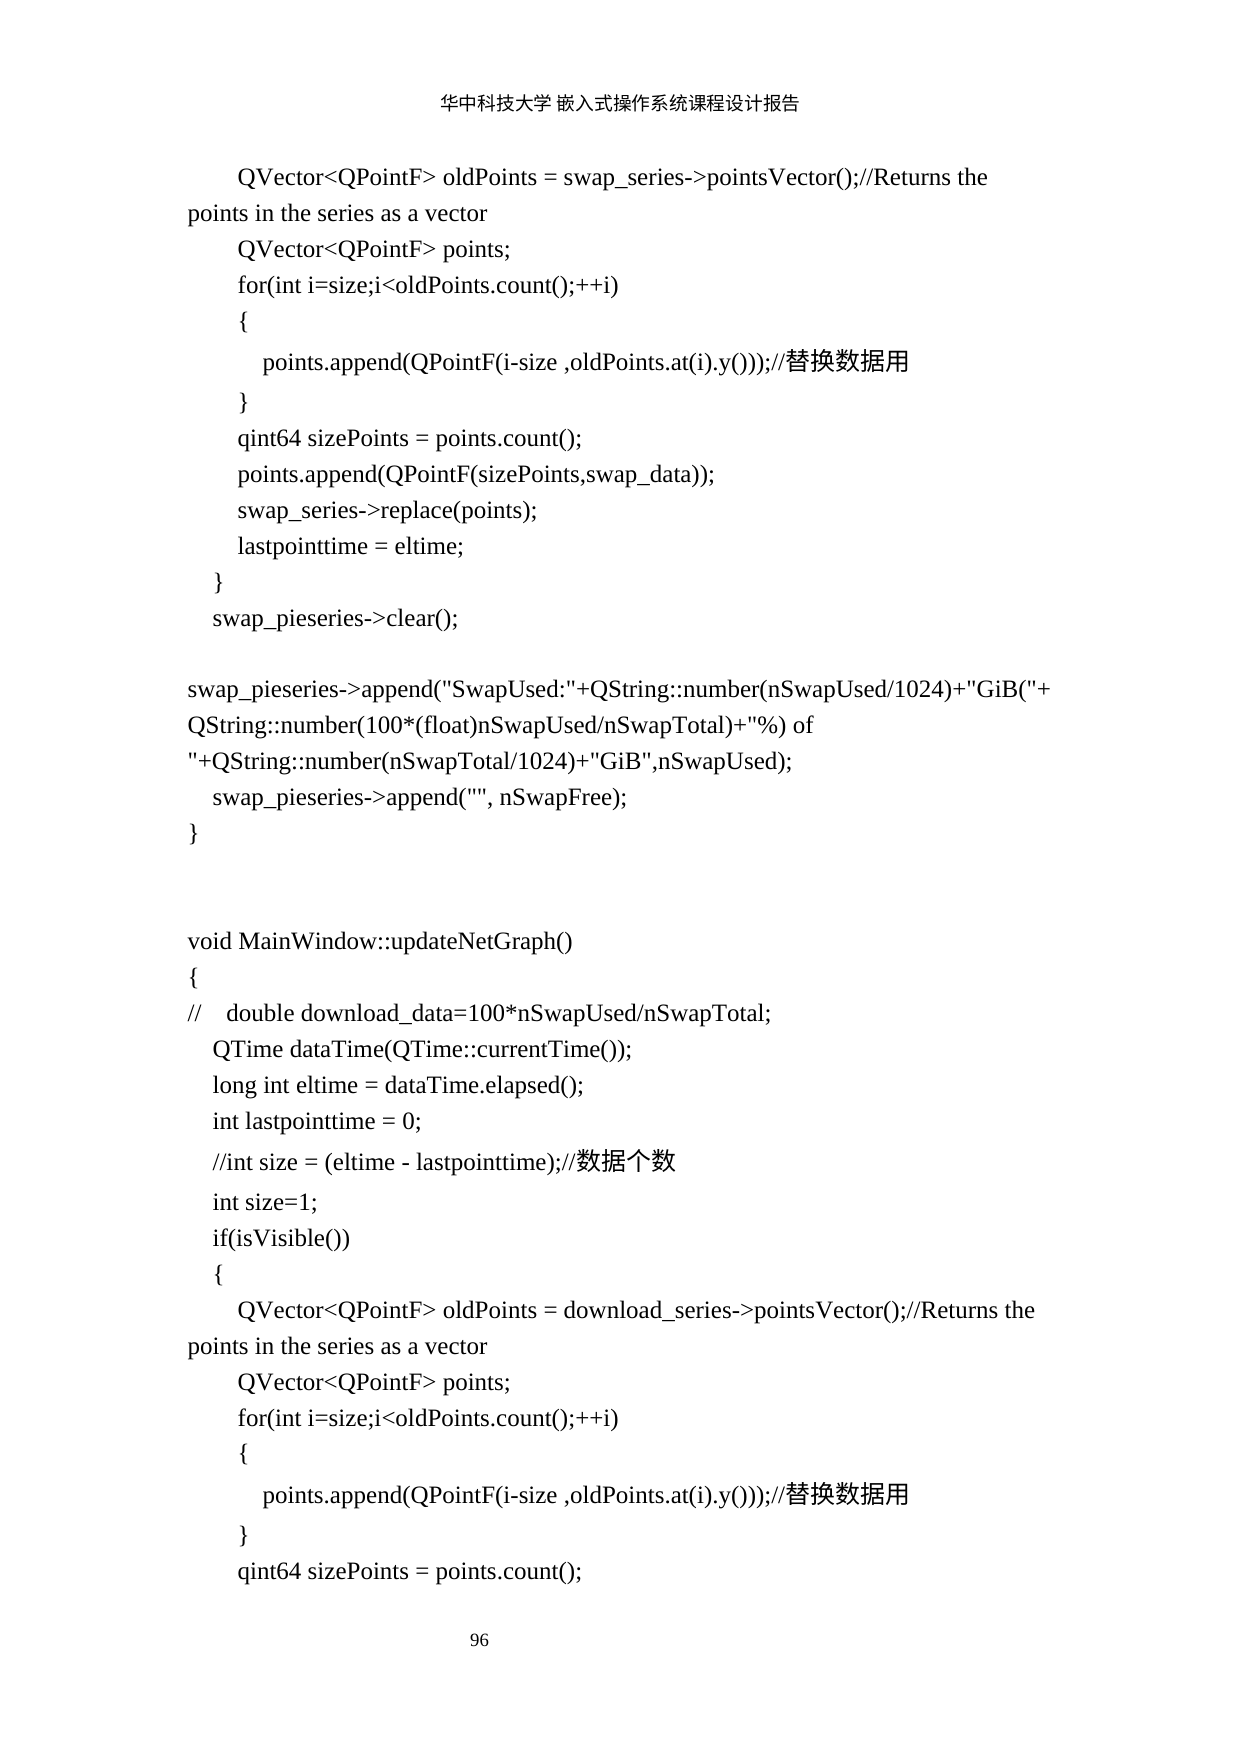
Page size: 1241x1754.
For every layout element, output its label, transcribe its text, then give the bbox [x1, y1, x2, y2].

text QVector<QPointF> points; [187, 1367, 1053, 1395]
text QTime dataTime(QTime::currentTime()); [187, 1034, 1053, 1063]
text swap_pieseries->append("SwapUsed:"+QString::number(nSwapUsed/1024)+"GiB("+QString::number(100*(float)nSwapUsed/nSwapTotal)+"%) of "+QString::number(nSwapTotal/1024)+"GiB",nSwapUsed); [187, 638, 1053, 775]
text int size=1; [187, 1187, 1053, 1216]
text swap_pieseries->append("", nSwapFree); [187, 782, 1053, 811]
text for(int i=size;i<oldPoints.count();++i) [187, 270, 1053, 298]
text swap_series->replace(points); [187, 495, 1053, 523]
text QVector<QPointF> oldPoints = swap_series->pointsVector();//Returns the points in the series as a vector [187, 162, 1053, 227]
text long int eltime = dataTime.elapsed(); [187, 1070, 1053, 1098]
text points.append(QPointF(i-size ,oldPoints.at(i).y()));//替换数据用 [187, 342, 1053, 378]
text } [187, 567, 1053, 595]
text points.append(QPointF(sizePoints,swap_data)); [187, 459, 1053, 488]
text QVector<QPointF> oldPoints = download_series->pointsVector();//Returns the points in the series as a vector [187, 1295, 1053, 1359]
text swap_pieseries->clear(); [187, 603, 1053, 631]
text } [187, 818, 1053, 847]
text QVector<QPointF> points; [187, 234, 1053, 263]
text for(int i=size;i<oldPoints.count();++i) [187, 1403, 1053, 1431]
text qint64 sizePoints = points.count(); [187, 423, 1053, 452]
text } [187, 387, 1053, 416]
text { [187, 1259, 1053, 1288]
text if(isVisible()) [187, 1223, 1053, 1252]
text { [187, 1438, 1053, 1467]
text } [187, 1520, 1053, 1548]
text // double download_data=100*nSwapUsed/nSwapTotal; [187, 998, 1053, 1027]
text int lastpointtime = 0; [187, 1106, 1053, 1134]
text lastpointtime = eltime; [187, 531, 1053, 559]
text //int size = (eltime - lastpointtime);//数据个数 [187, 1142, 1053, 1178]
text qint64 sizePoints = points.count(); [187, 1556, 1053, 1584]
text points.append(QPointF(i-size ,oldPoints.at(i).y()));//替换数据用 [187, 1474, 1053, 1511]
text void MainWindow::updateNetGraph() [187, 926, 1053, 955]
text { [187, 306, 1053, 334]
text { [187, 962, 1053, 991]
